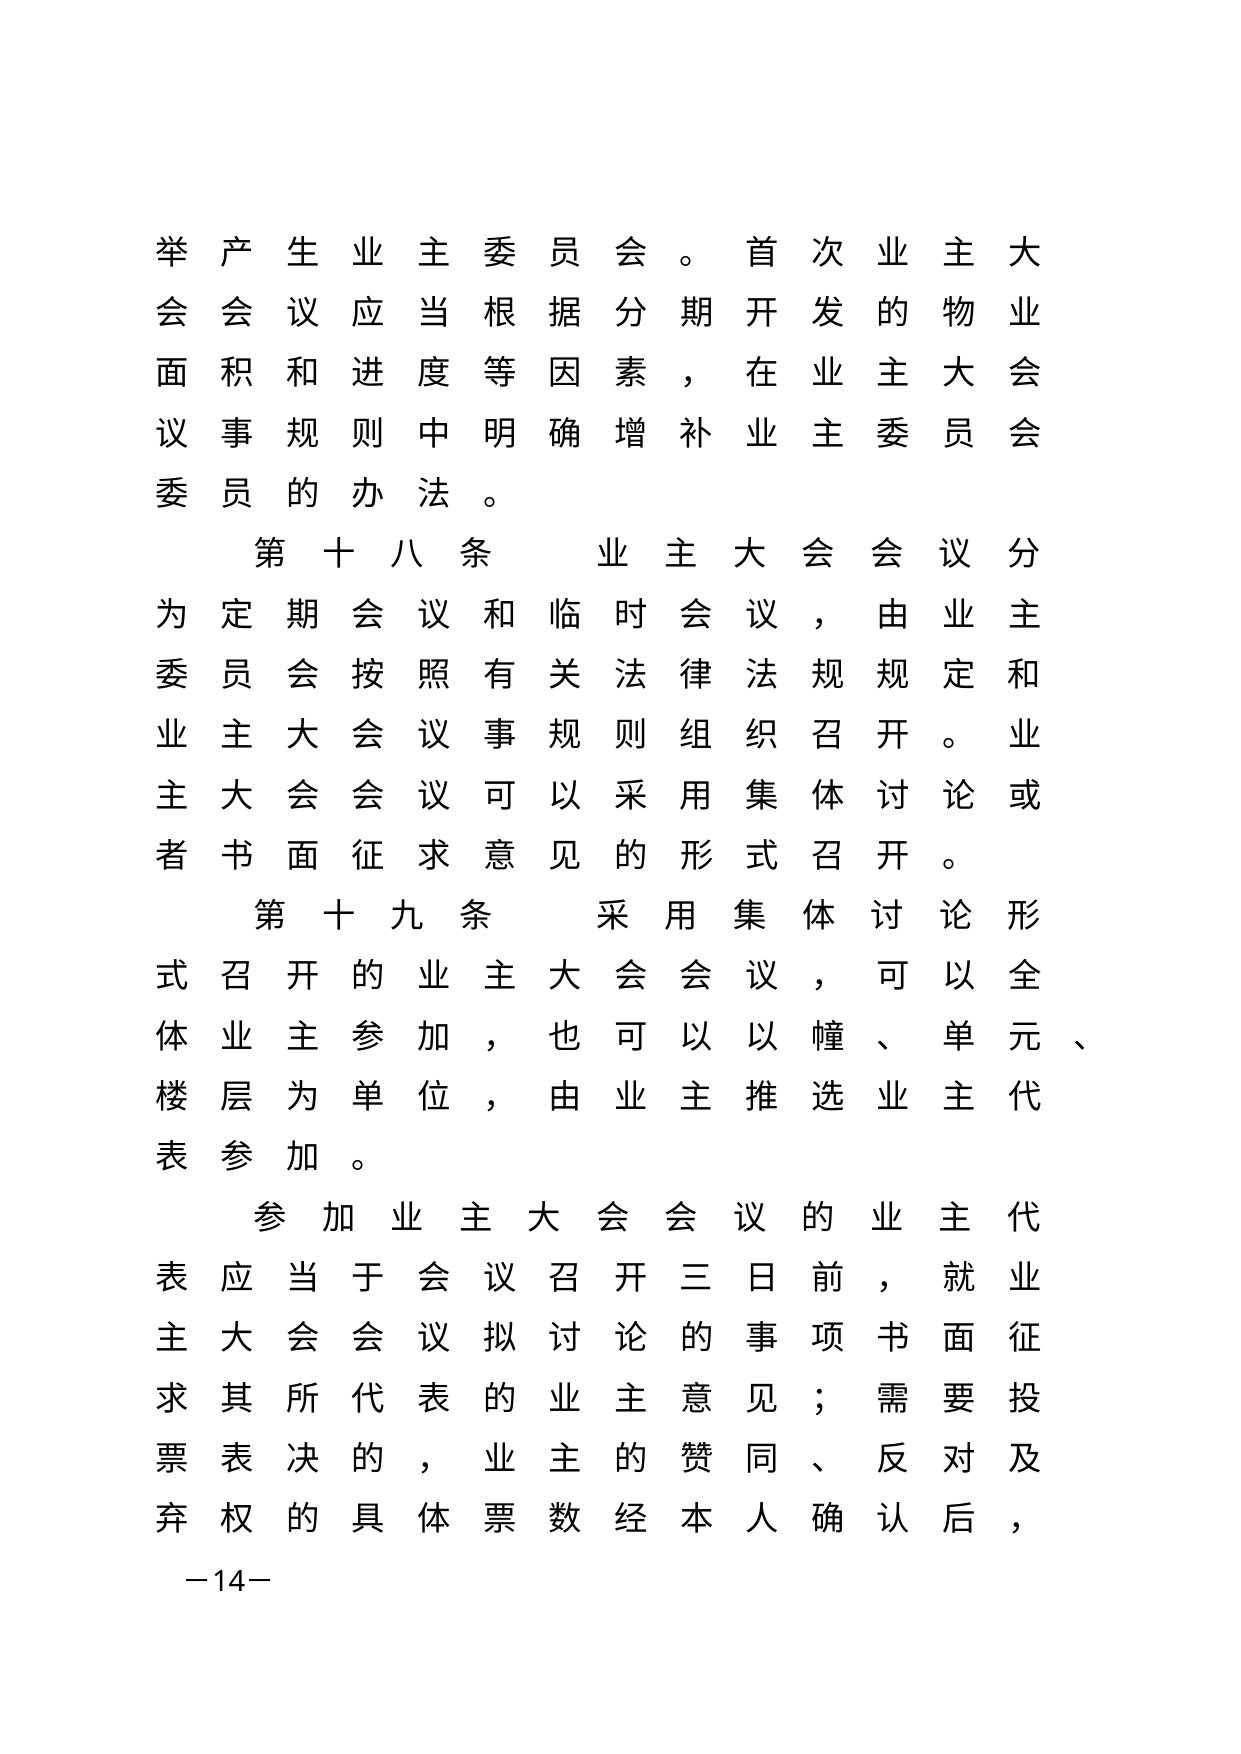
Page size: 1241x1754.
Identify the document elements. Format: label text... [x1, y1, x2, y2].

text 第十九条 采用集体讨论形式召开的业主大会会议，可以全体业主参加，也可以以幢、单元、楼层为单位，由业主推选业主代表参加。 [155, 883, 1073, 1184]
text 第十八条 业主大会会议分为定期会议和临时会议，由业主委员会按照有关法律法规规定和业主大会议事规则组织召开。业主大会会议可以采用集体讨论或者书面征求意见的形式召开。 [155, 521, 1073, 883]
text 参加业主大会会议的业主代表应当于会议召开三日前，就业主大会会议拟讨论的事项书面征求其所代表的业主意见；需要投票表决的，业主的赞同、反对及弃权的具体票数经本人确认后，由业主代表在业主大会投票时如实反映。 [155, 1184, 1073, 1546]
text 第十七条 划分为一个物业服务区域的分期开发建设项目，先期开发部分符合规定条件的，可以召开首次业主大会会议，选举产生业主委员会。首次业主大会会议应当根据分期开发的物业面积和进度等因素，在业主大会议事规则中明确增补业主委员会委员的办法。 [155, 219, 1073, 521]
